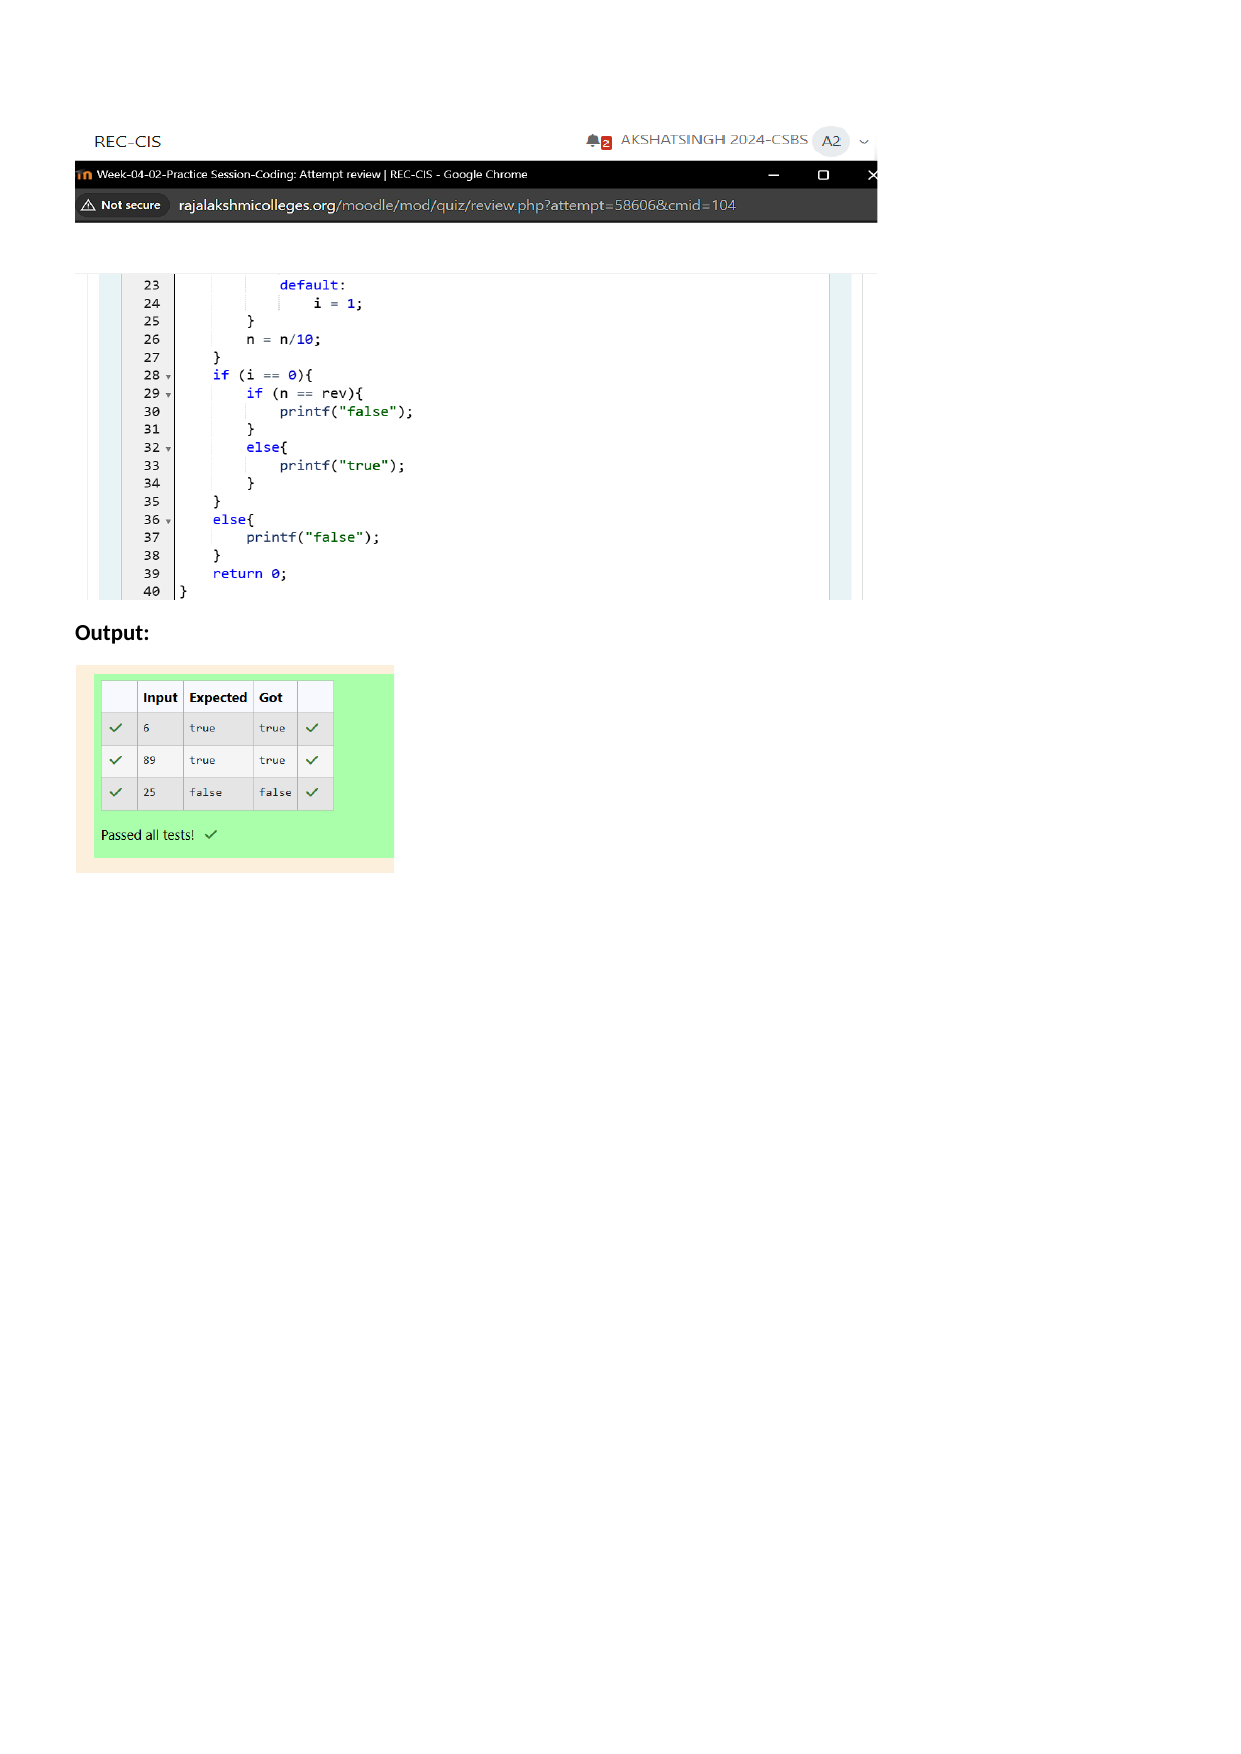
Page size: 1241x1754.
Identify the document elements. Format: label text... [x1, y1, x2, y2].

picture [75, 120, 878, 600]
text Output: [75, 618, 1165, 646]
picture [75, 665, 395, 873]
